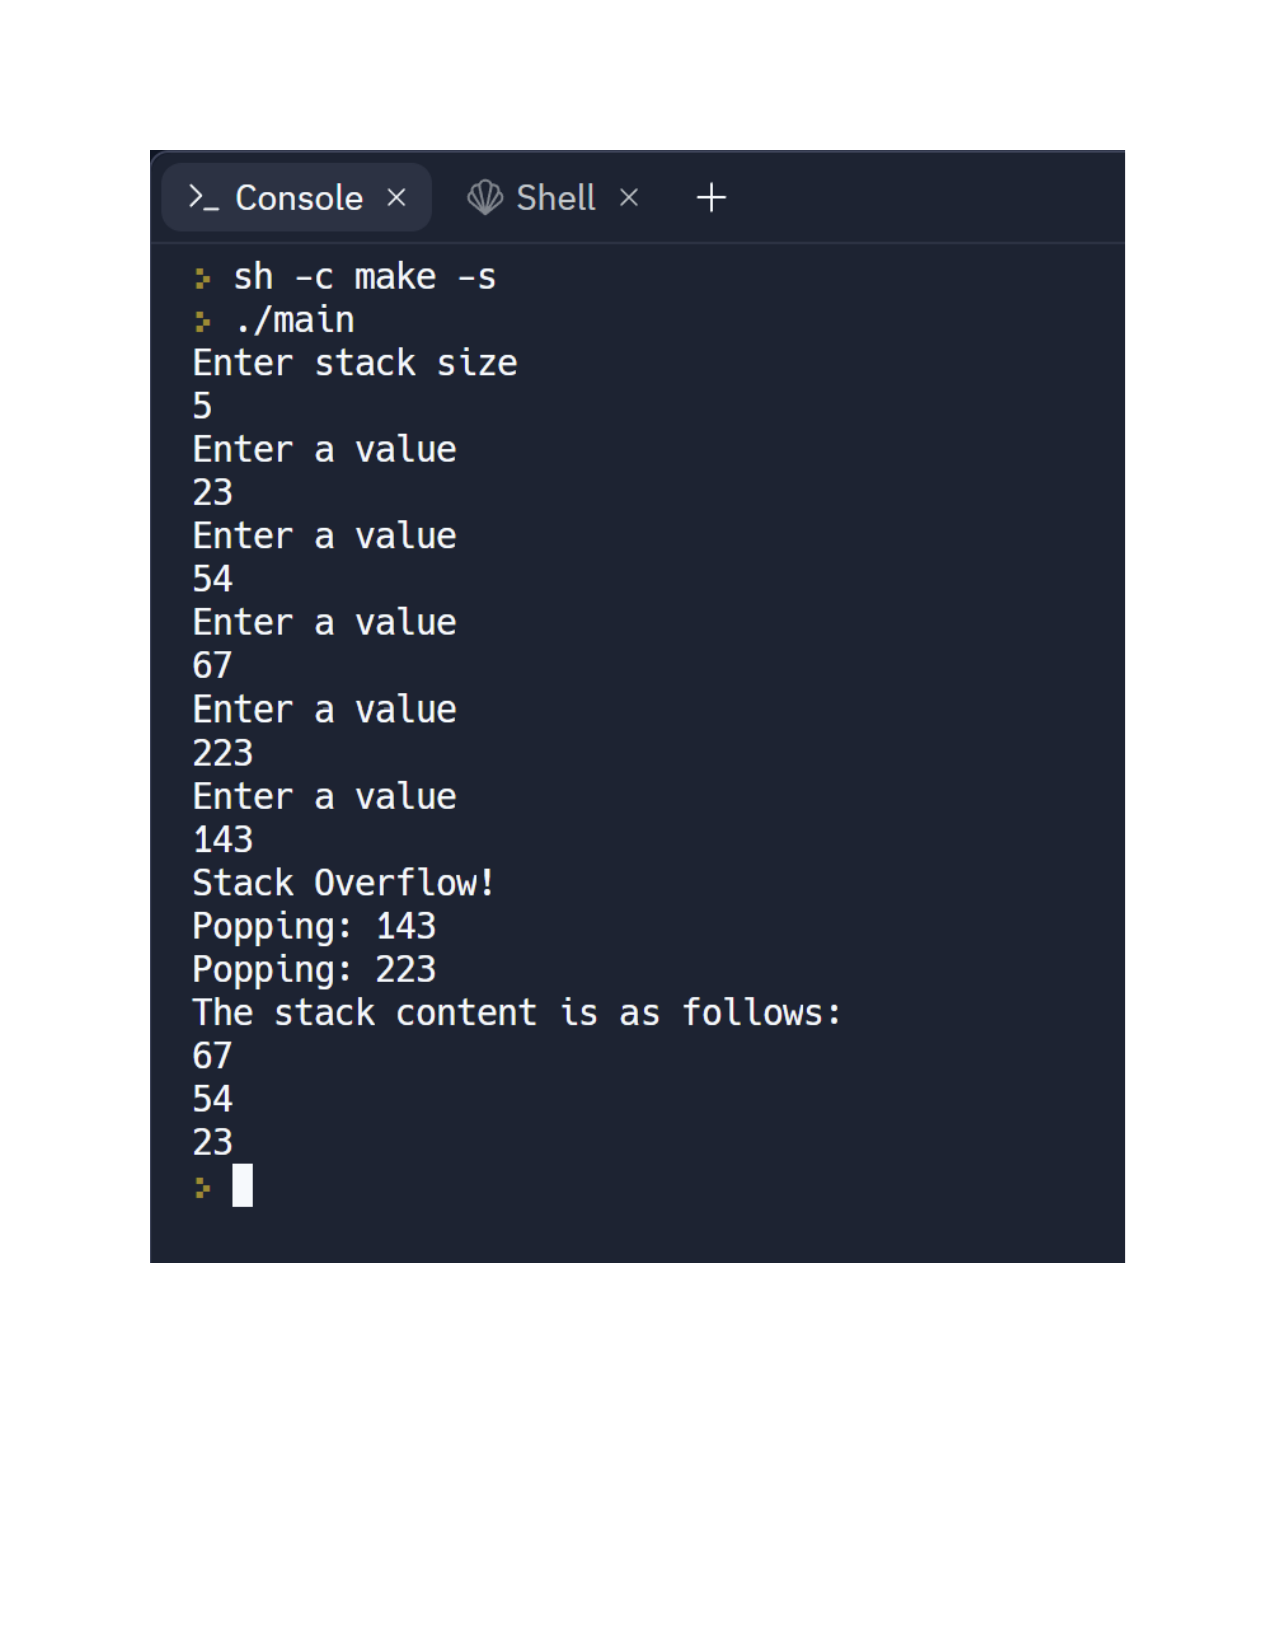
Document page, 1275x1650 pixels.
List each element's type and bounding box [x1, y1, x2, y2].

picture [150, 150, 1125, 1263]
